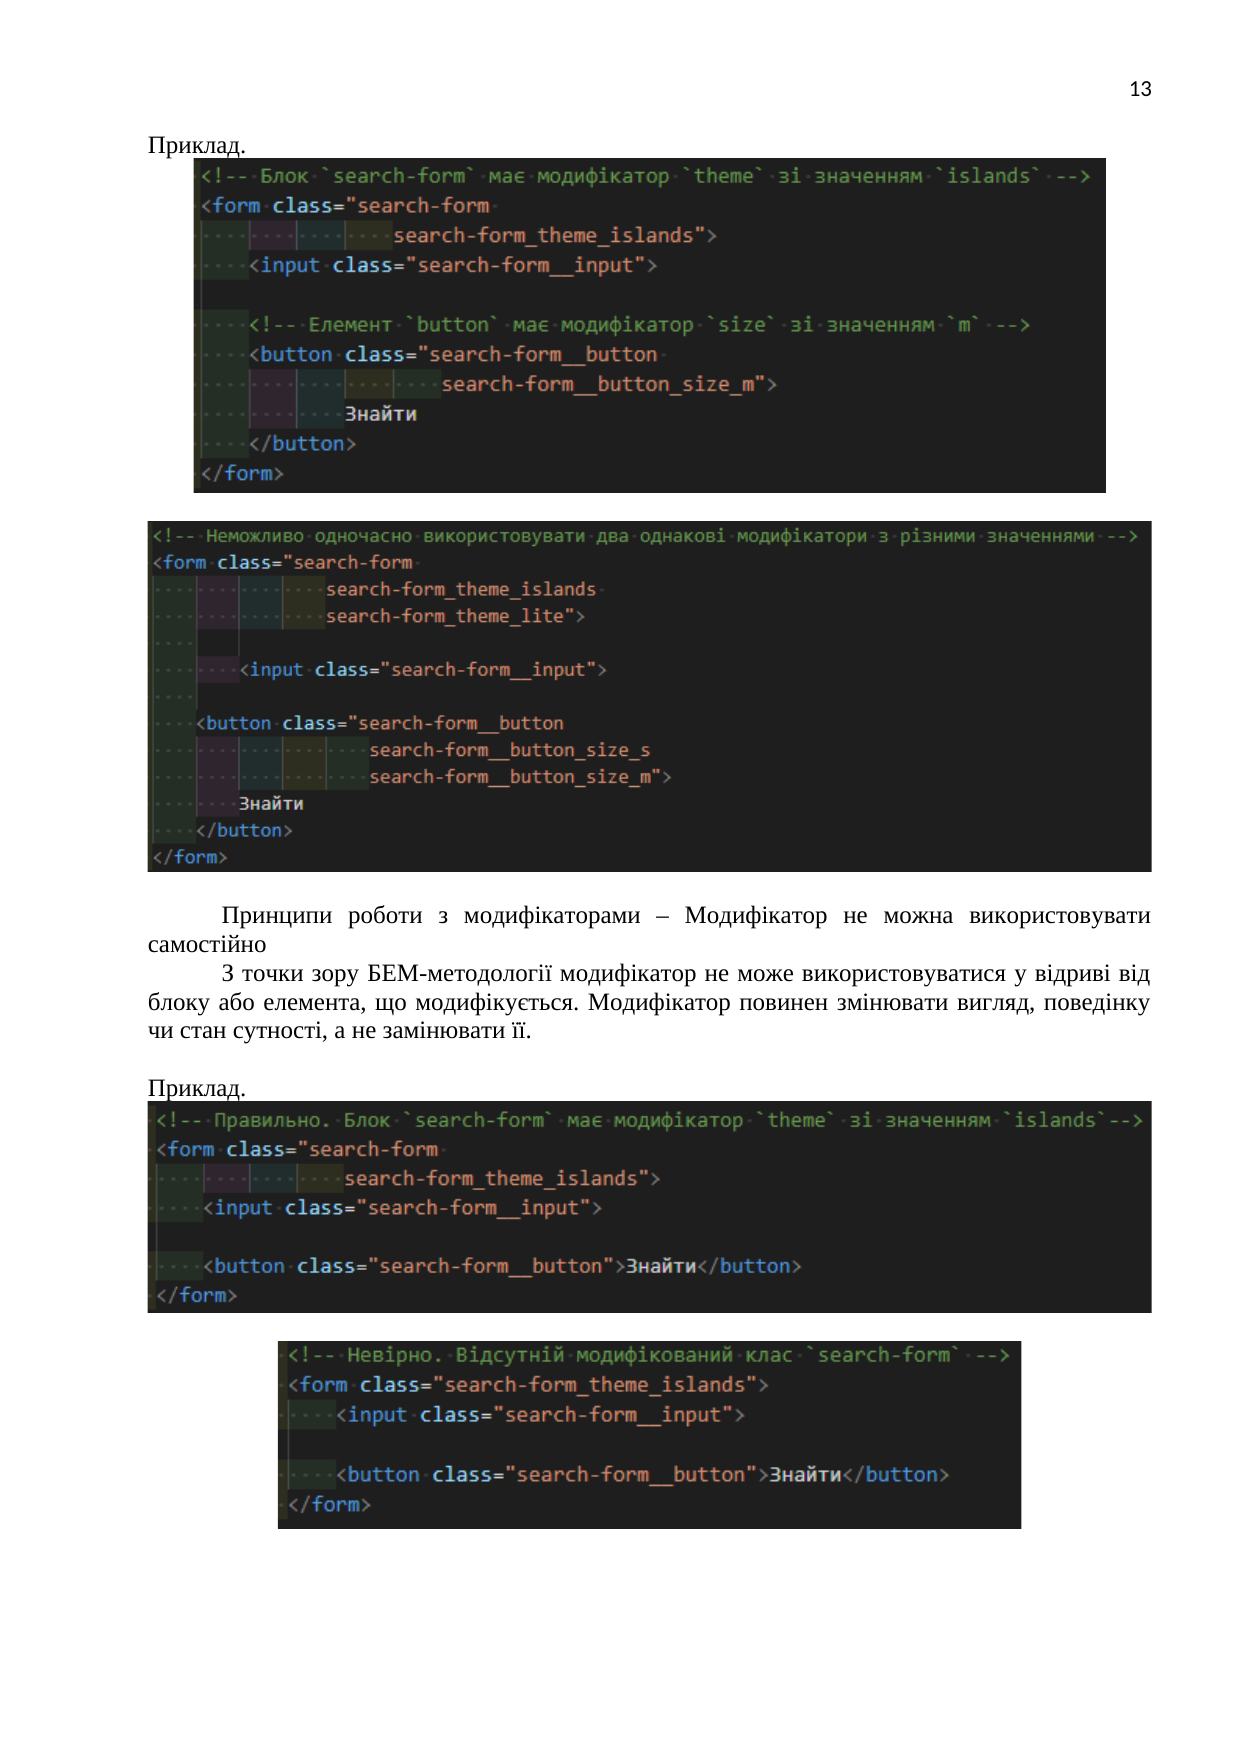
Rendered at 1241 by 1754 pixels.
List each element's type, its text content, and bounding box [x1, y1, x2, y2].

picture [147, 521, 1152, 872]
text Приклад. [148, 130, 1152, 158]
picture [277, 1341, 1022, 1529]
text З точки зору БЕМ-методології модифікатор не може використовуватися у відриві від блоку або елемента, що модифікується. Модифікатор повинен змінювати вигляд, поведінку чи стан сутності, а не замінювати її. [148, 958, 1152, 1044]
picture [147, 1101, 1152, 1313]
text Принципи роботи з модифікаторами – Модифікатор не можна використовувати самостійно [148, 900, 1152, 958]
picture [193, 158, 1106, 493]
text Приклад. [148, 1073, 1152, 1101]
